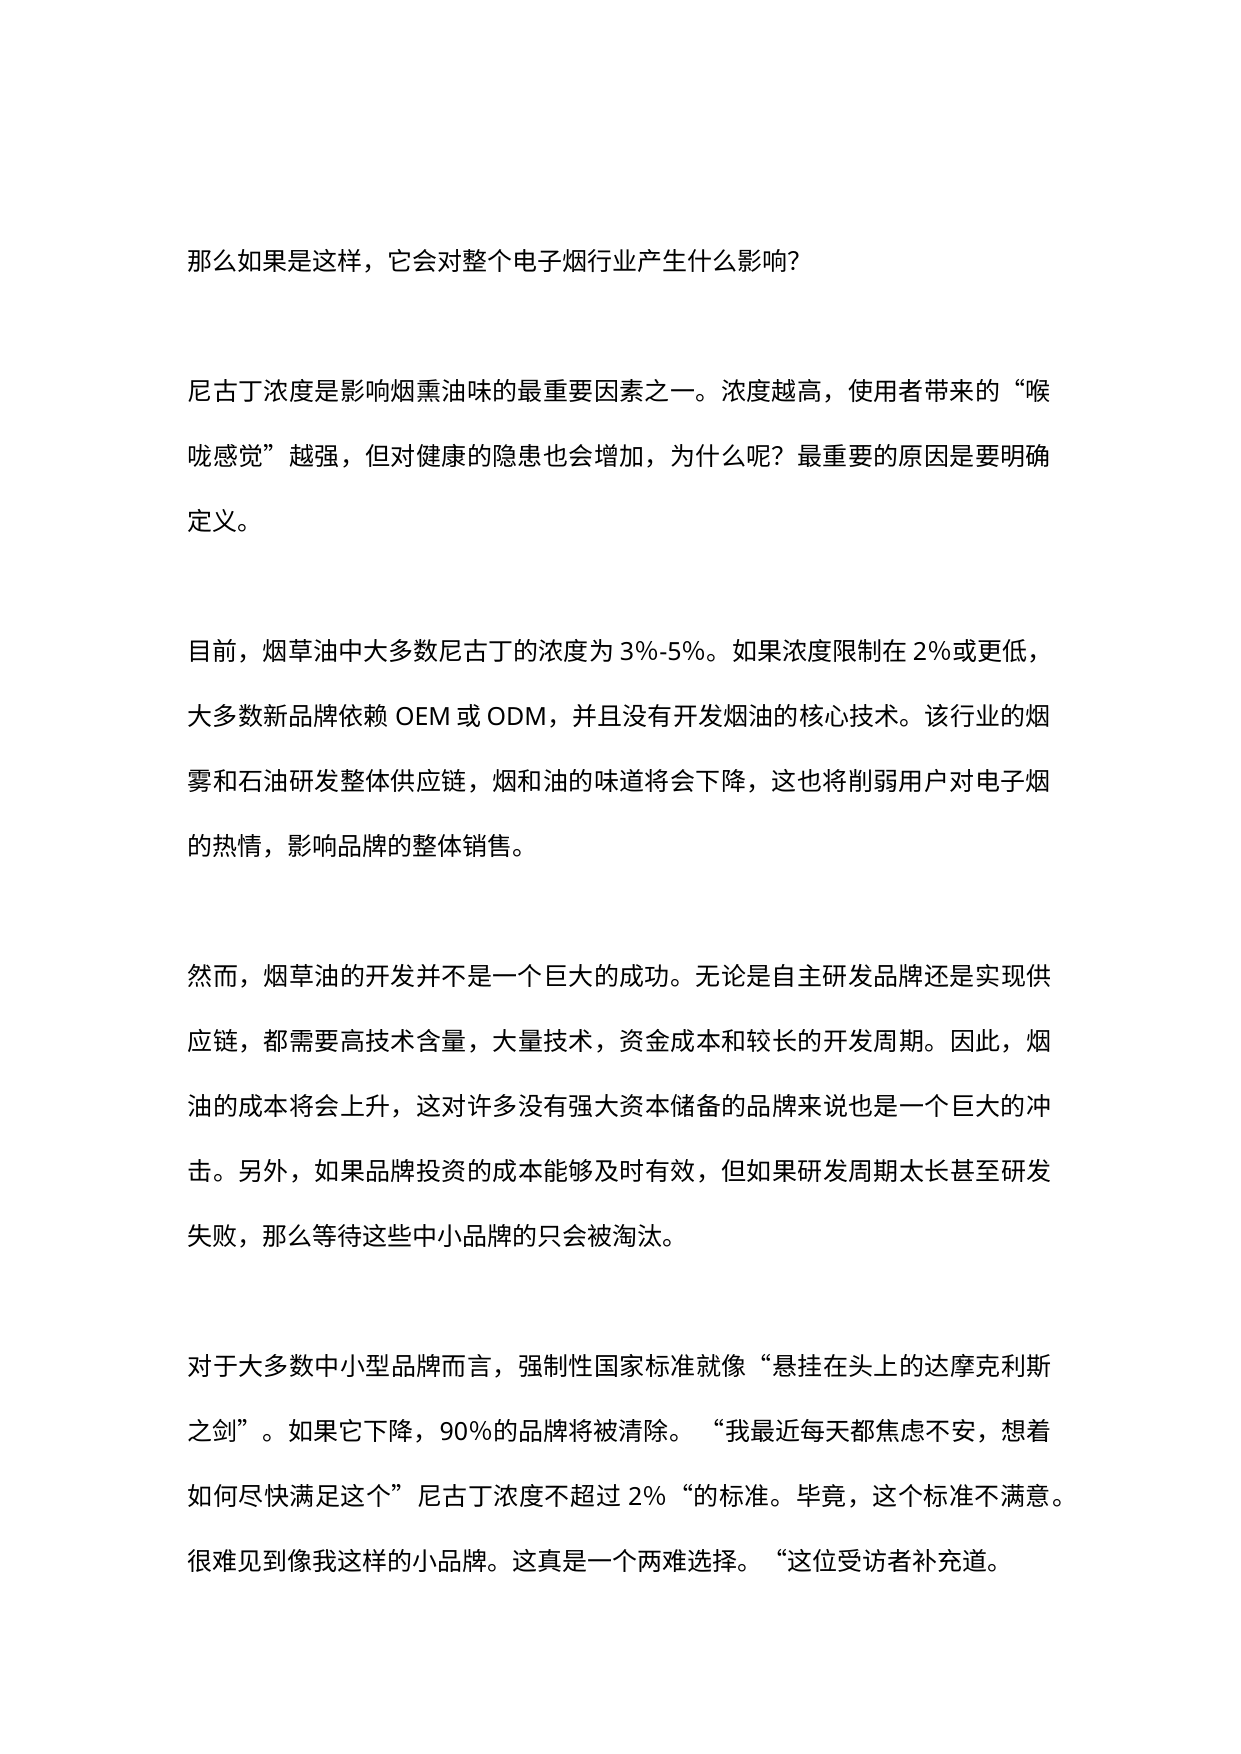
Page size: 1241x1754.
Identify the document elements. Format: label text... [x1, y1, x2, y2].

text 尼古丁浓度是影响烟熏油味的最重要因素之一。浓度越高，使用者带来的“喉咙感觉”越强，但对健康的隐患也会增加，为什么呢？最重要的原因是要明确定义。 [187, 357, 1053, 552]
text 然而，烟草油的开发并不是一个巨大的成功。无论是自主研发品牌还是实现供应链，都需要高技术含量，大量技术，资金成本和较长的开发周期。因此，烟油的成本将会上升，这对许多没有强大资本储备的品牌来说也是一个巨大的冲击。另外，如果品牌投资的成本能够及时有效，但如果研发周期太长甚至研发失败，那么等待这些中小品牌的只会被淘汰。 [187, 942, 1053, 1267]
text 目前，烟草油中大多数尼古丁的浓度为3％-5％。如果浓度限制在2％或更低，大多数新品牌依赖OEM或ODM，并且没有开发烟油的核心技术。该行业的烟雾和石油研发整体供应链，烟和油的味道将会下降，这也将削弱用户对电子烟的热情，影响品牌的整体销售。 [187, 617, 1053, 877]
text 对于大多数中小型品牌而言，强制性国家标准就像“悬挂在头上的达摩克利斯之剑”。如果它下降，90％的品牌将被清除。 “我最近每天都焦虑不安，想着如何尽快满足这个”尼古丁浓度不超过2％“的标准。毕竟，这个标准不满意。很难见到像我这样的小品牌。这真是一个两难选择。“这位受访者补充道。 [187, 1332, 1053, 1592]
text 那么如果是这样，它会对整个电子烟行业产生什么影响？ [187, 227, 1053, 292]
